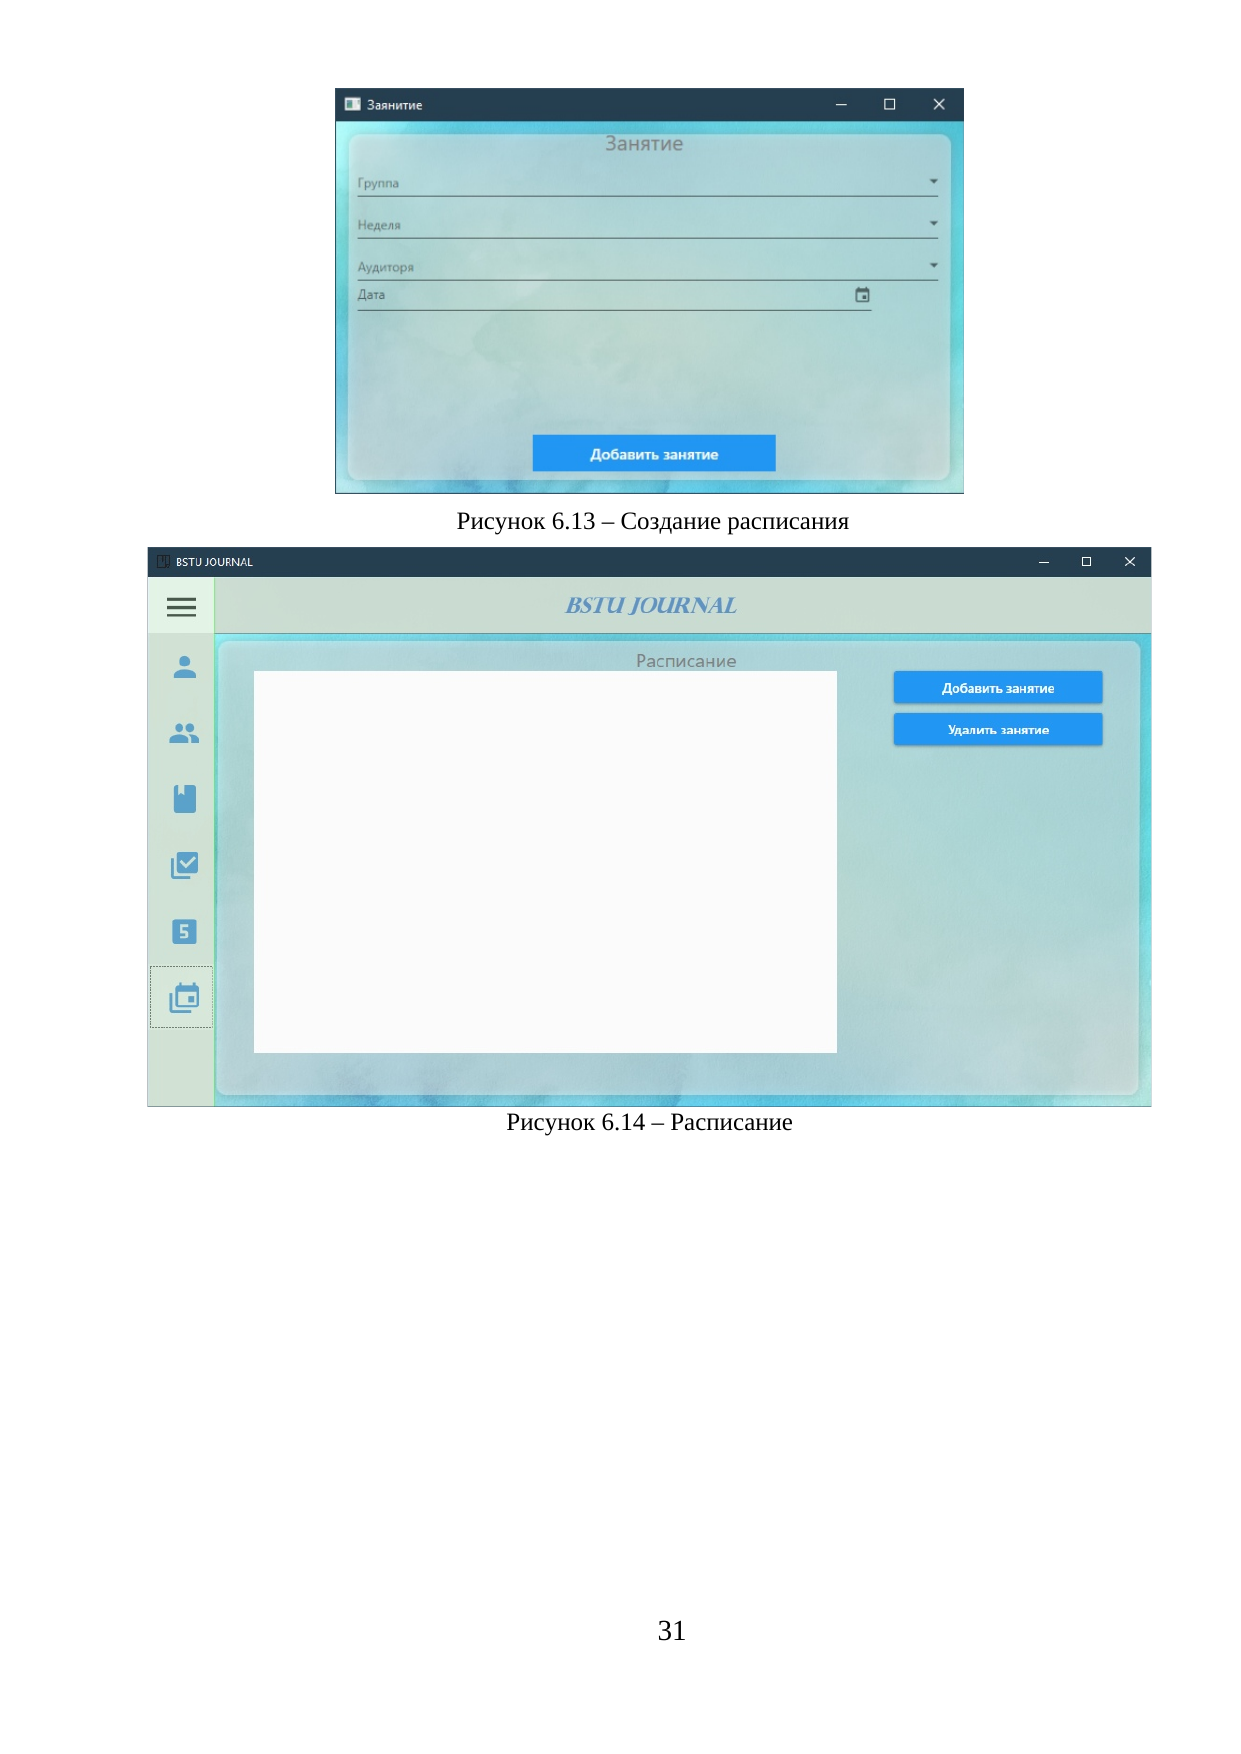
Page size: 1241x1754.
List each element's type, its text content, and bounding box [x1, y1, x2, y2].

picture [147, 547, 1152, 1107]
text Рисунок 6.14 – Расписание [148, 1107, 1152, 1135]
picture [335, 88, 964, 494]
text Рисунок 6.13 – Создание расписания [148, 506, 1152, 535]
